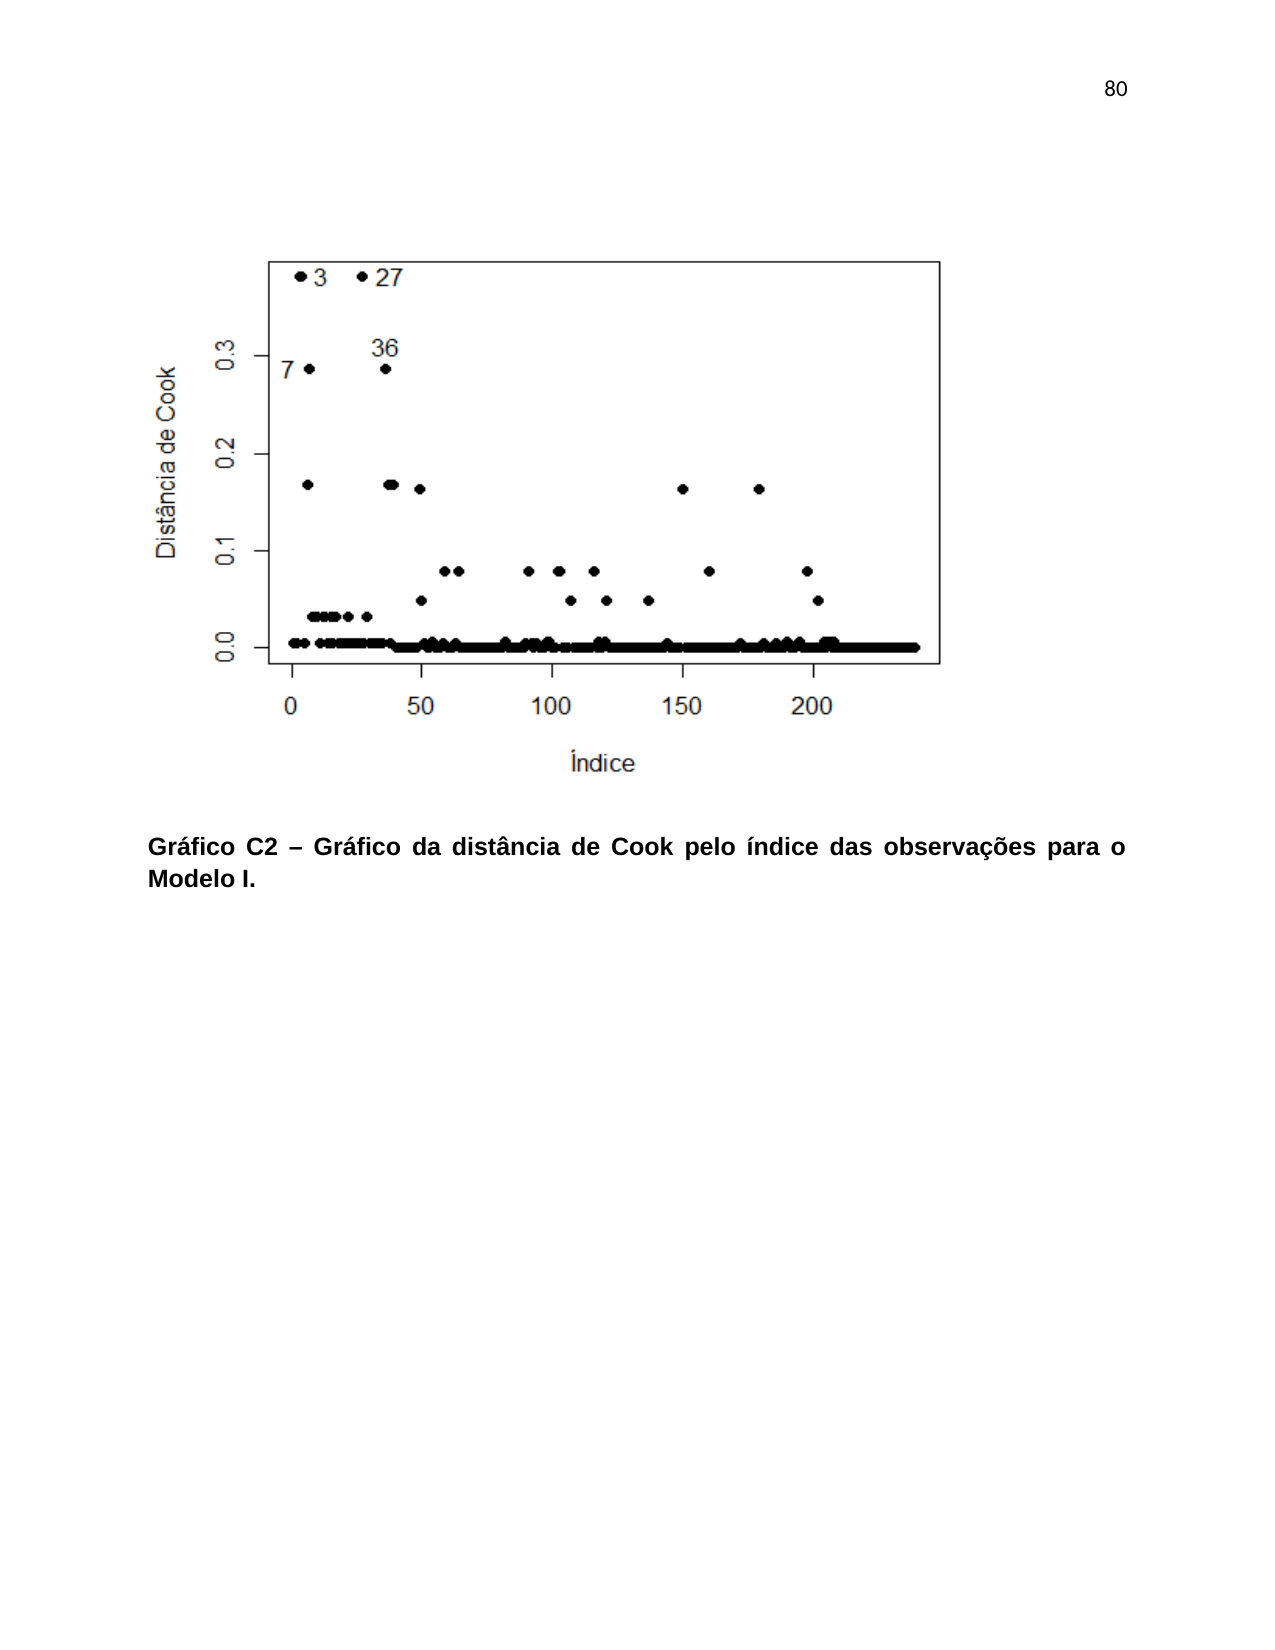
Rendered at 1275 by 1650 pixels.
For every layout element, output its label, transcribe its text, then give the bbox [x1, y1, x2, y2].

text Gráfico C2 – Gráfico da distância de Cook pelo índice das observações para o Modelo I. [148, 831, 1127, 893]
picture [147, 147, 1003, 807]
